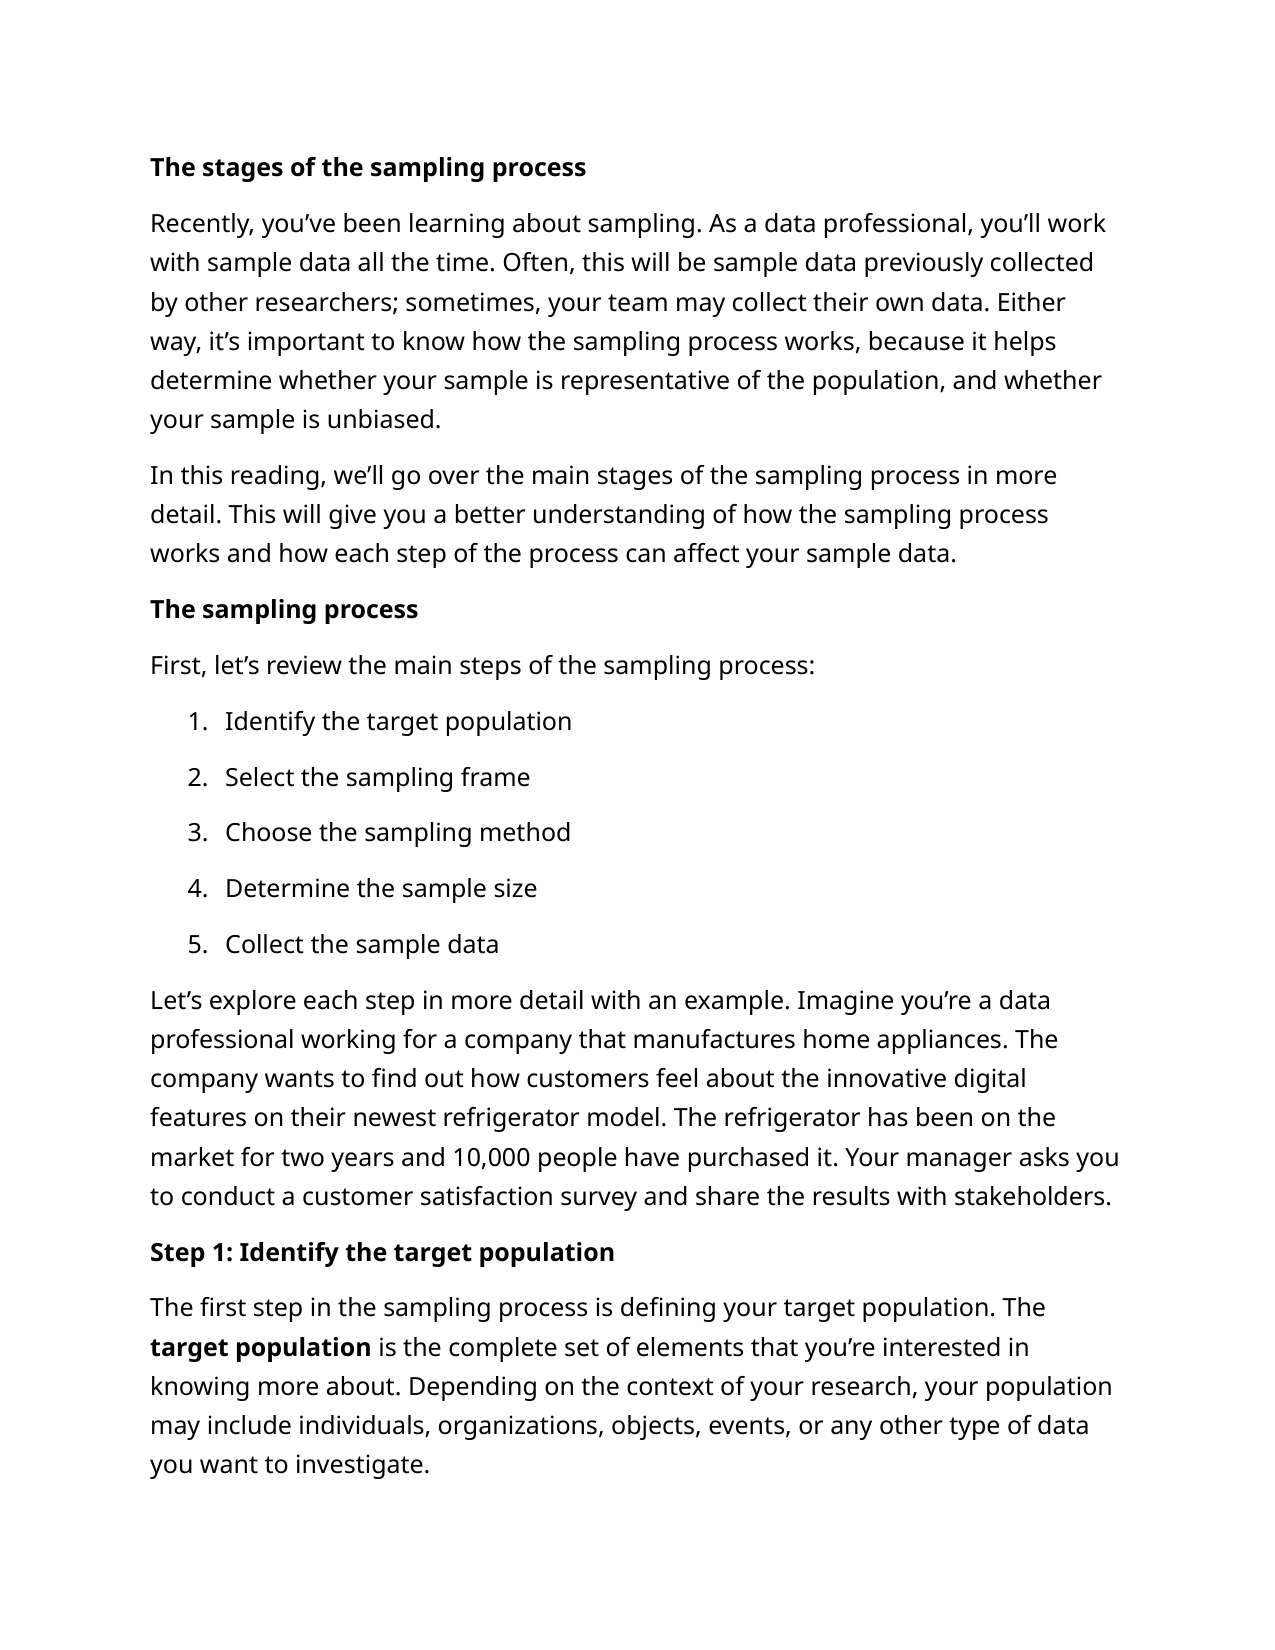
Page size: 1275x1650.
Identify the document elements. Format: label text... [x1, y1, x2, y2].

list Collect the sample data [187, 927, 1125, 961]
text The sampling process [150, 592, 1125, 626]
text The stages of the sampling process [150, 150, 1125, 184]
text In this reading, we’ll go over the main stages of the sampling process in more detail. This will give you a better understanding of how the sampling process works and how each step of the process can affect your sample data. [150, 457, 1125, 570]
text Recently, you’ve been learning about sampling. As a data professional, you’ll work with sample data all the time. Often, this will be sample data previously collected by other researchers; sometimes, your team may collect their own data. Either way, it’s important to know how the sampling process works, because it helps determine whether your sample is representative of the population, and whether your sample is unbiased. [150, 206, 1125, 436]
text Let’s explore each step in more detail with an example. Imagine you’re a data professional working for a company that manufactures home appliances. The company wants to find out how customers feel about the innovative digital features on their newest refrigerator model. The refrigerator has been on the market for two years and 10,000 people have purchased it. Your manager asks you to conduct a customer satisfaction survey and share the results with stakeholders. [150, 982, 1125, 1212]
list Select the sampling frame [187, 759, 1125, 793]
list Determine the sample size [187, 871, 1125, 905]
text The first step in the sampling process is defining your target population. The target population is the complete set of elements that you’re interested in knowing more about. Depending on the context of your research, your population may include individuals, organizations, objects, events, or any other type of data you want to investigate. [150, 1290, 1125, 1481]
list Identify the target population [187, 703, 1125, 737]
text Step 1: Identify the target population [150, 1234, 1125, 1268]
text First, let’s review the main steps of the sampling process: [150, 647, 1125, 682]
list Choose the sampling method [187, 815, 1125, 849]
